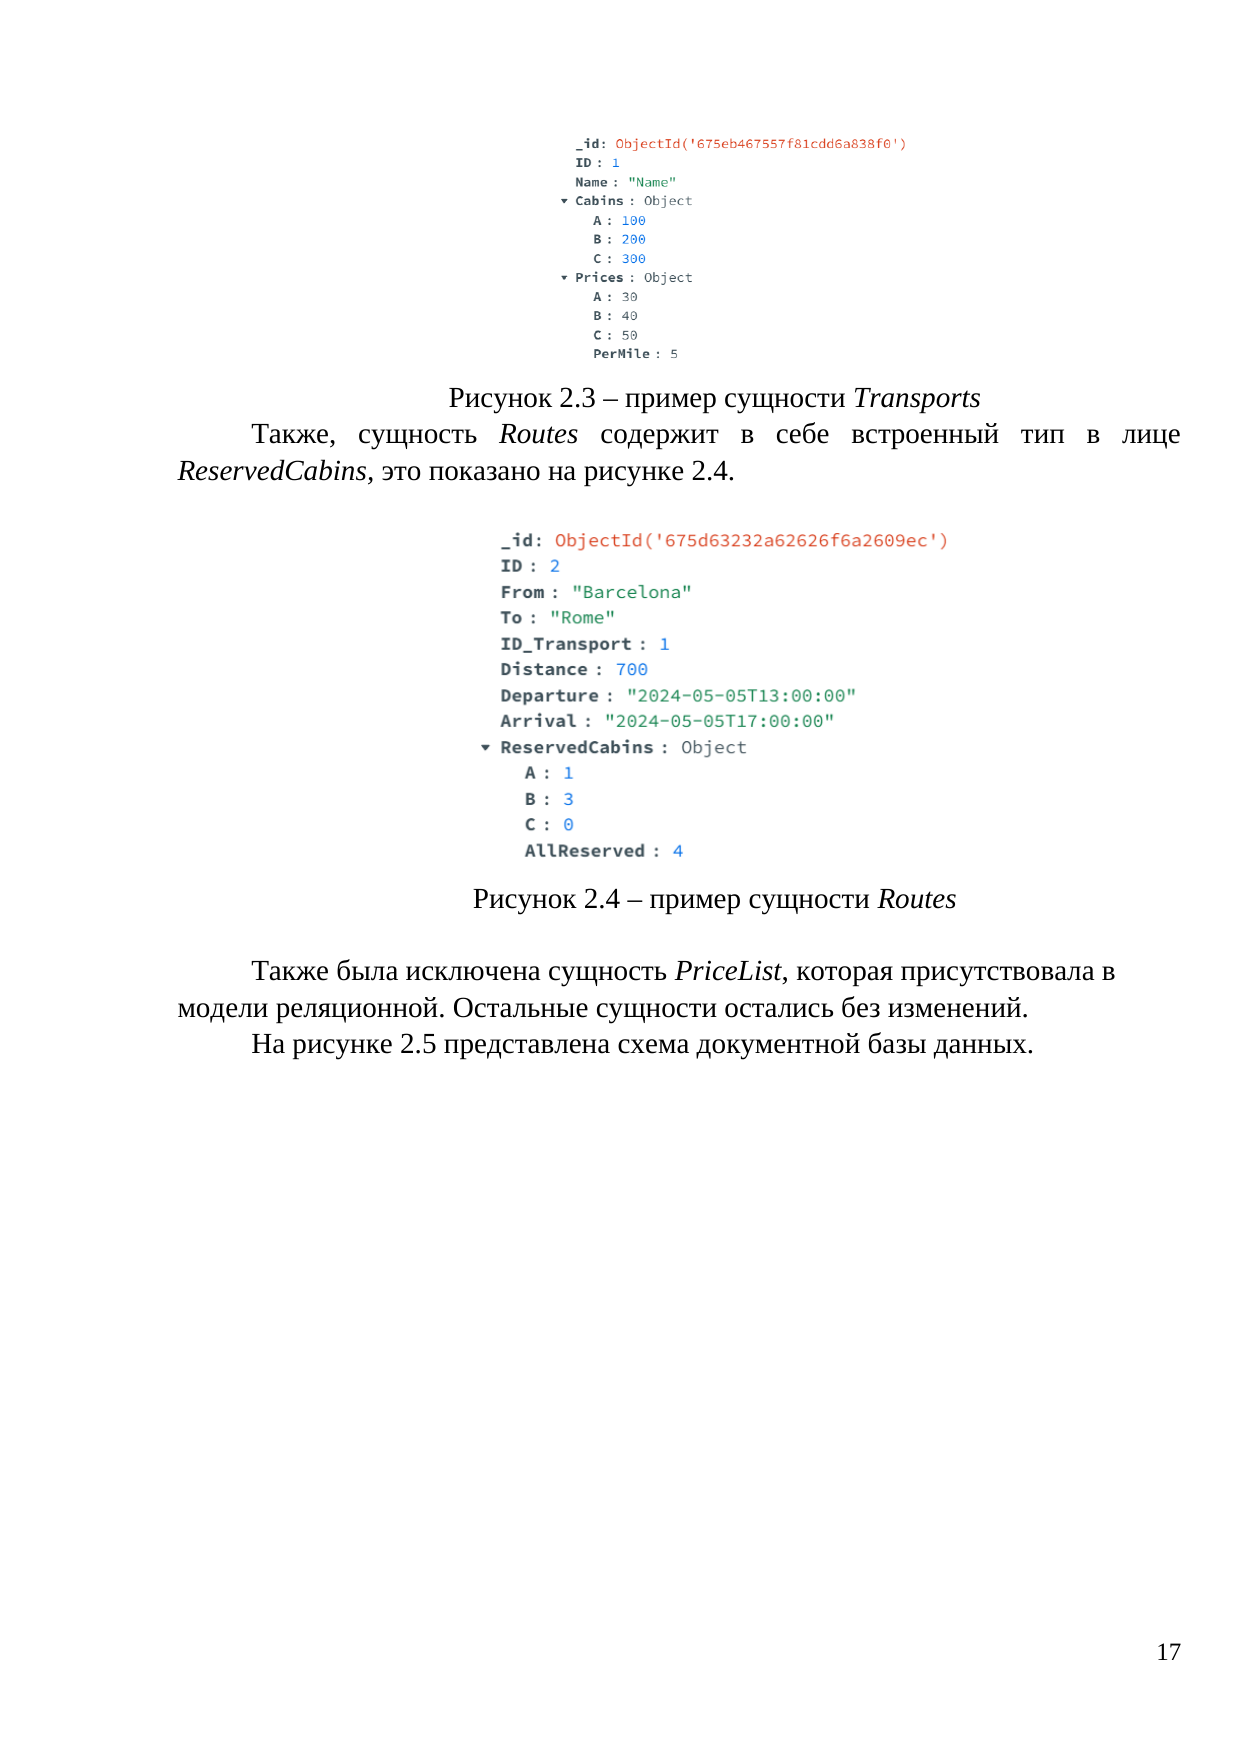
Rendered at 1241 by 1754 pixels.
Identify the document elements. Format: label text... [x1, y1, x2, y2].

text Также была исключена сущность PriceList, которая присутствовала в модели реляционной. Остальные сущности остались без изменений. [177, 953, 1181, 1023]
text Рисунок 2.3 – пример сущности Transports [177, 380, 1181, 414]
text На рисунке 2.5 представлена схема документной базы данных. [251, 1026, 1181, 1059]
picture [518, 118, 914, 378]
picture [473, 525, 959, 879]
text Рисунок 2.4 – пример сущности Routes [177, 881, 1181, 915]
text Также, сущность Routes содержит в себе встроенный тип в лице ReservedCabins, это показано на рисунке 2.4. [177, 416, 1181, 486]
